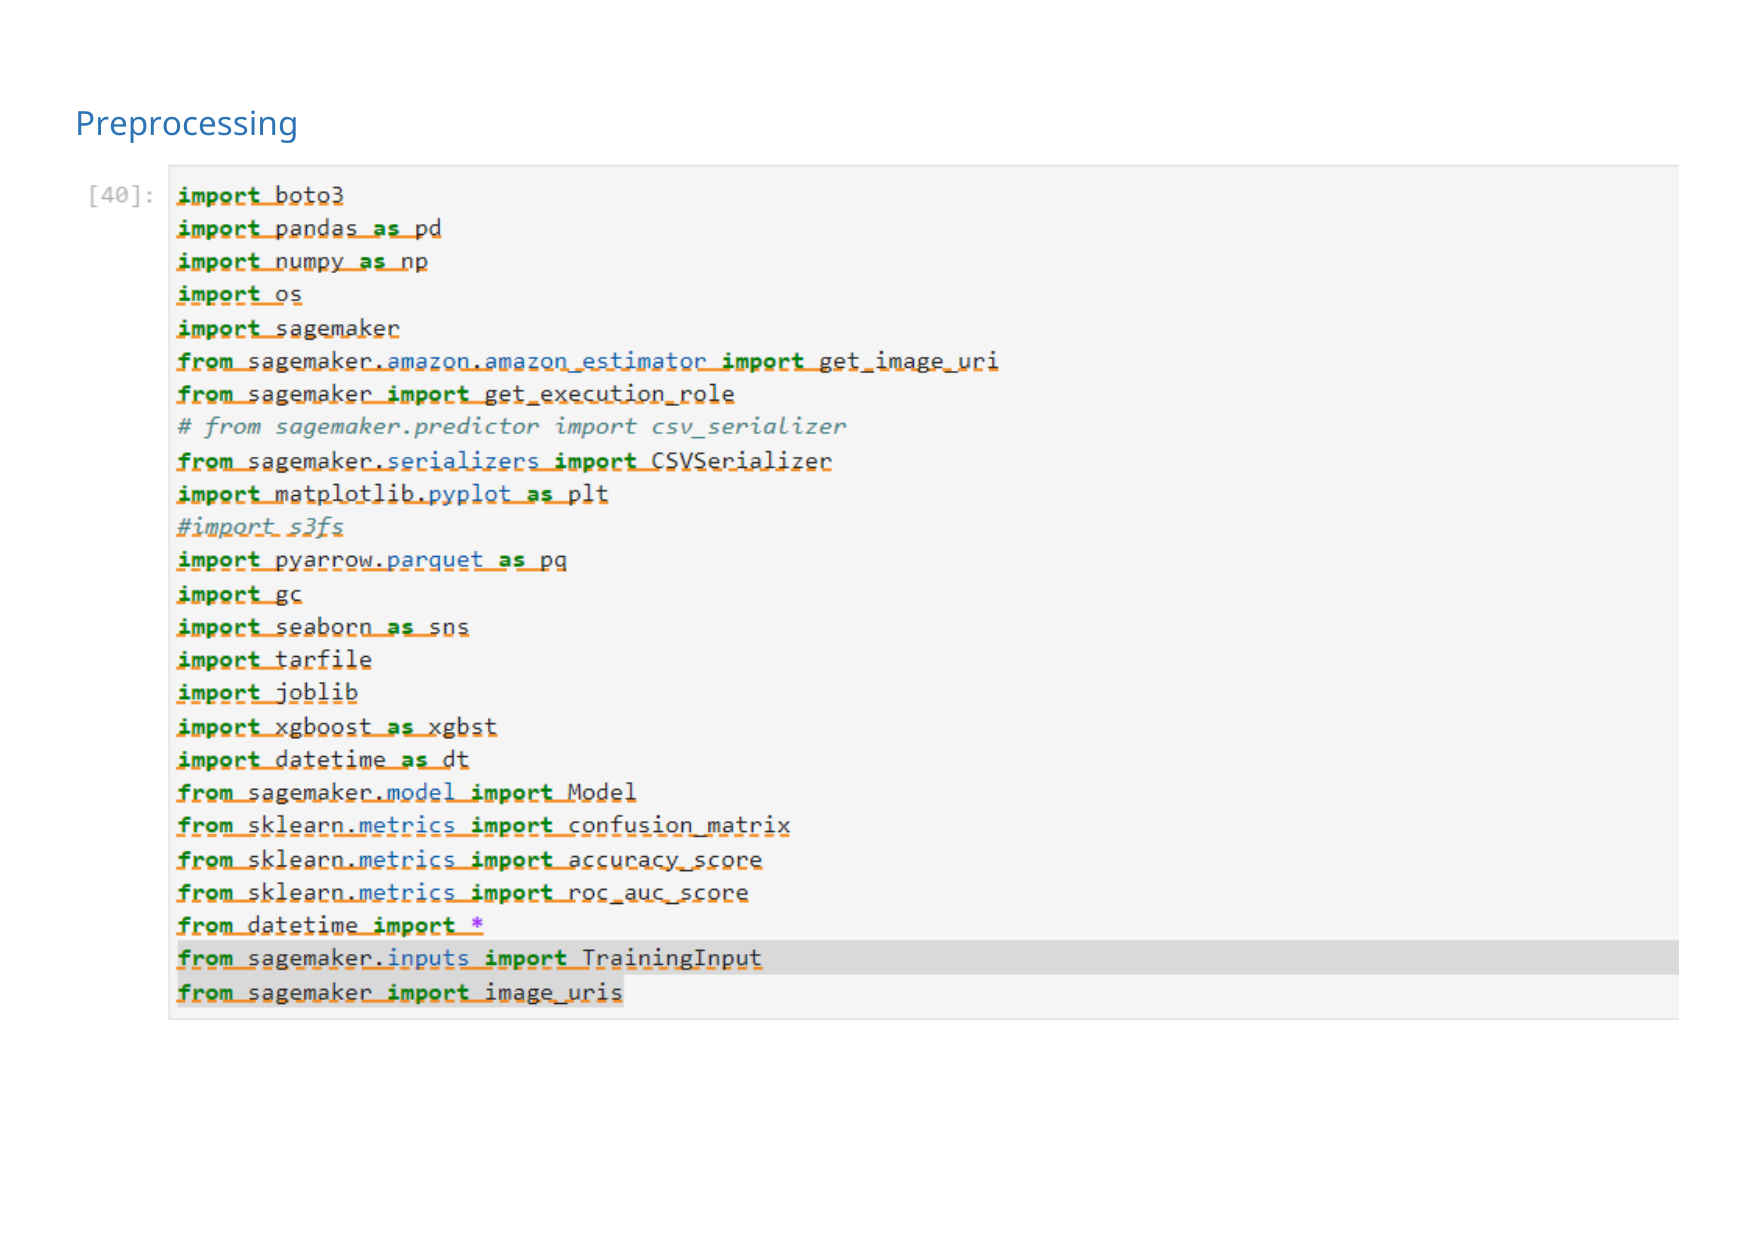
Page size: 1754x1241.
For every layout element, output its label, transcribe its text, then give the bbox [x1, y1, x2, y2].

picture [75, 148, 1679, 1028]
subtitle Preprocessing [75, 100, 1679, 145]
